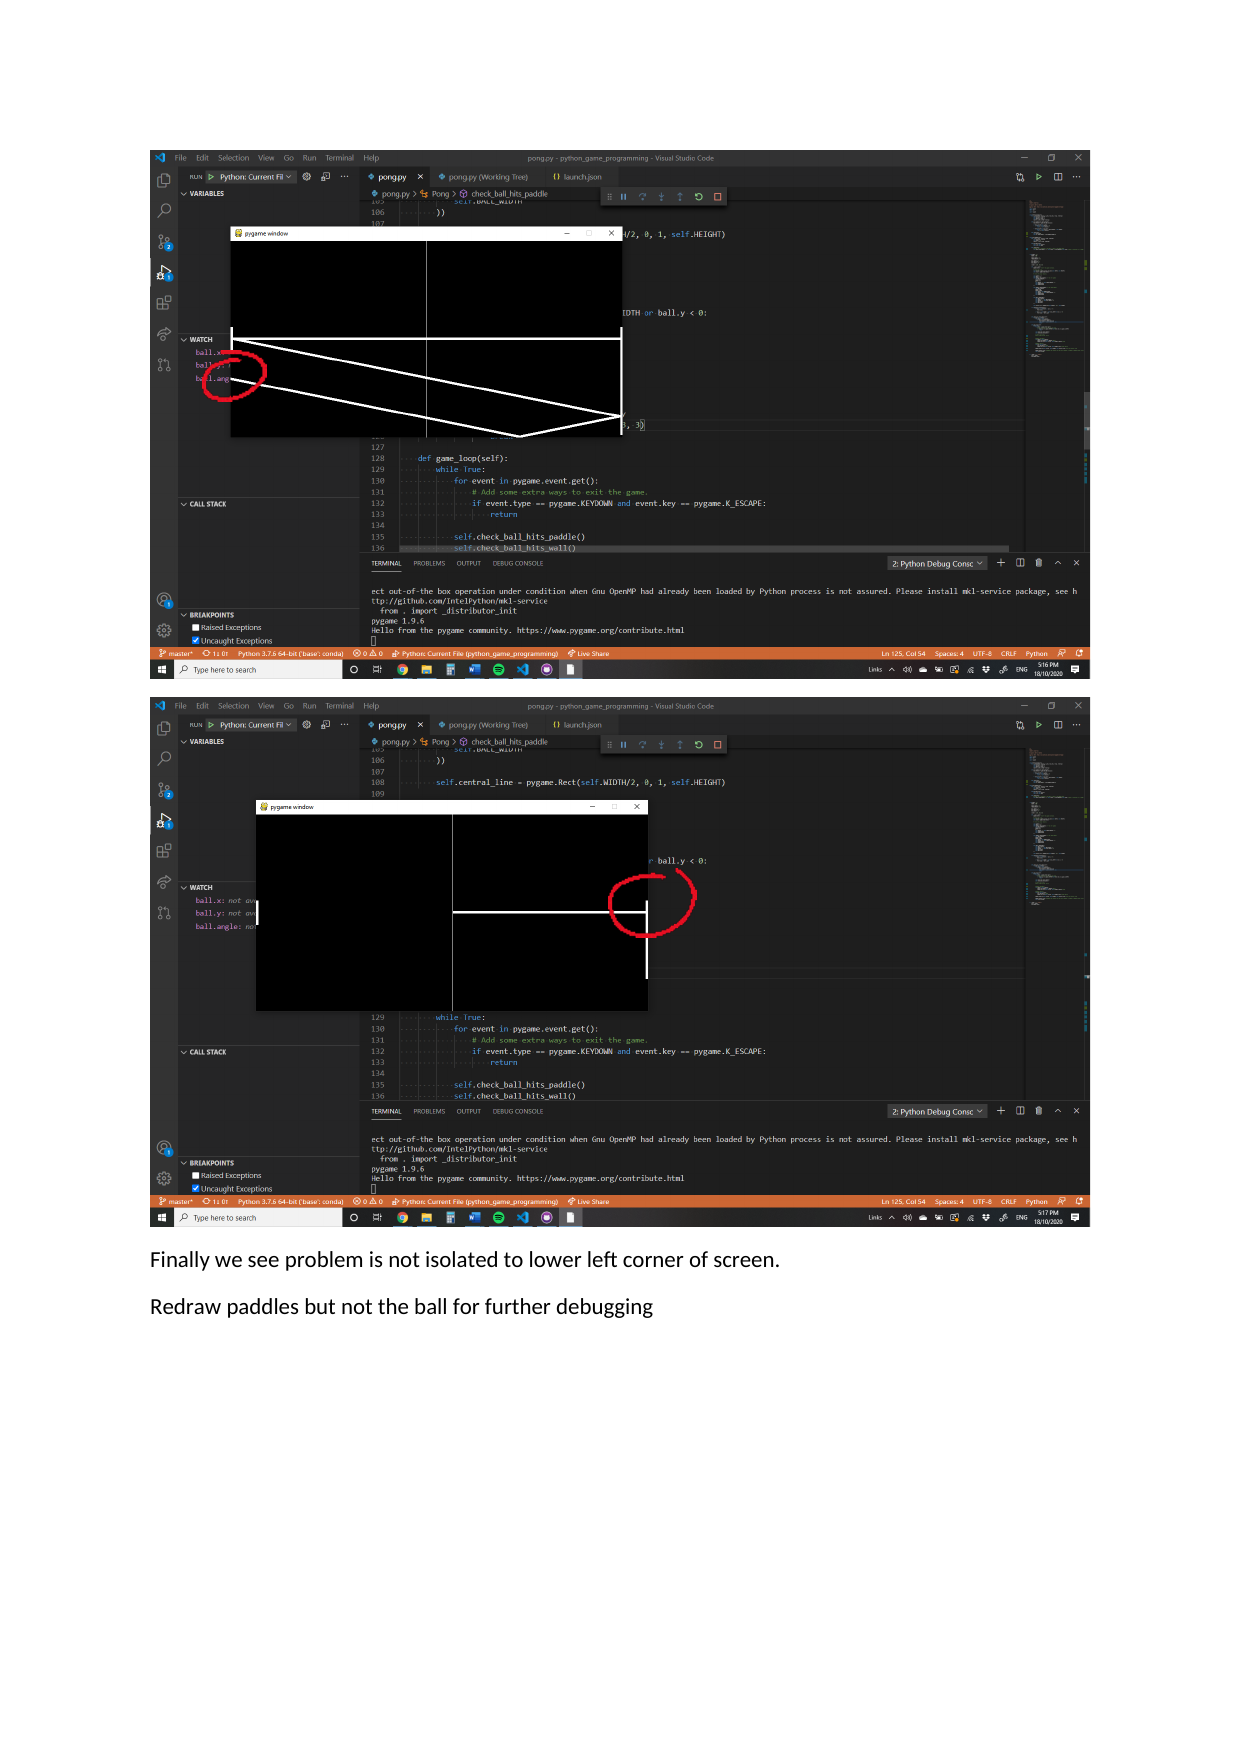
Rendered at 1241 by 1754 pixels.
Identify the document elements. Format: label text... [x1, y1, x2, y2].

text Redraw paddles but not the ball for further debugging [150, 1292, 1090, 1320]
picture [150, 150, 1091, 679]
text Finally we see problem is not isolated to lower left corner of screen. [150, 1245, 1090, 1273]
picture [150, 697, 1091, 1227]
